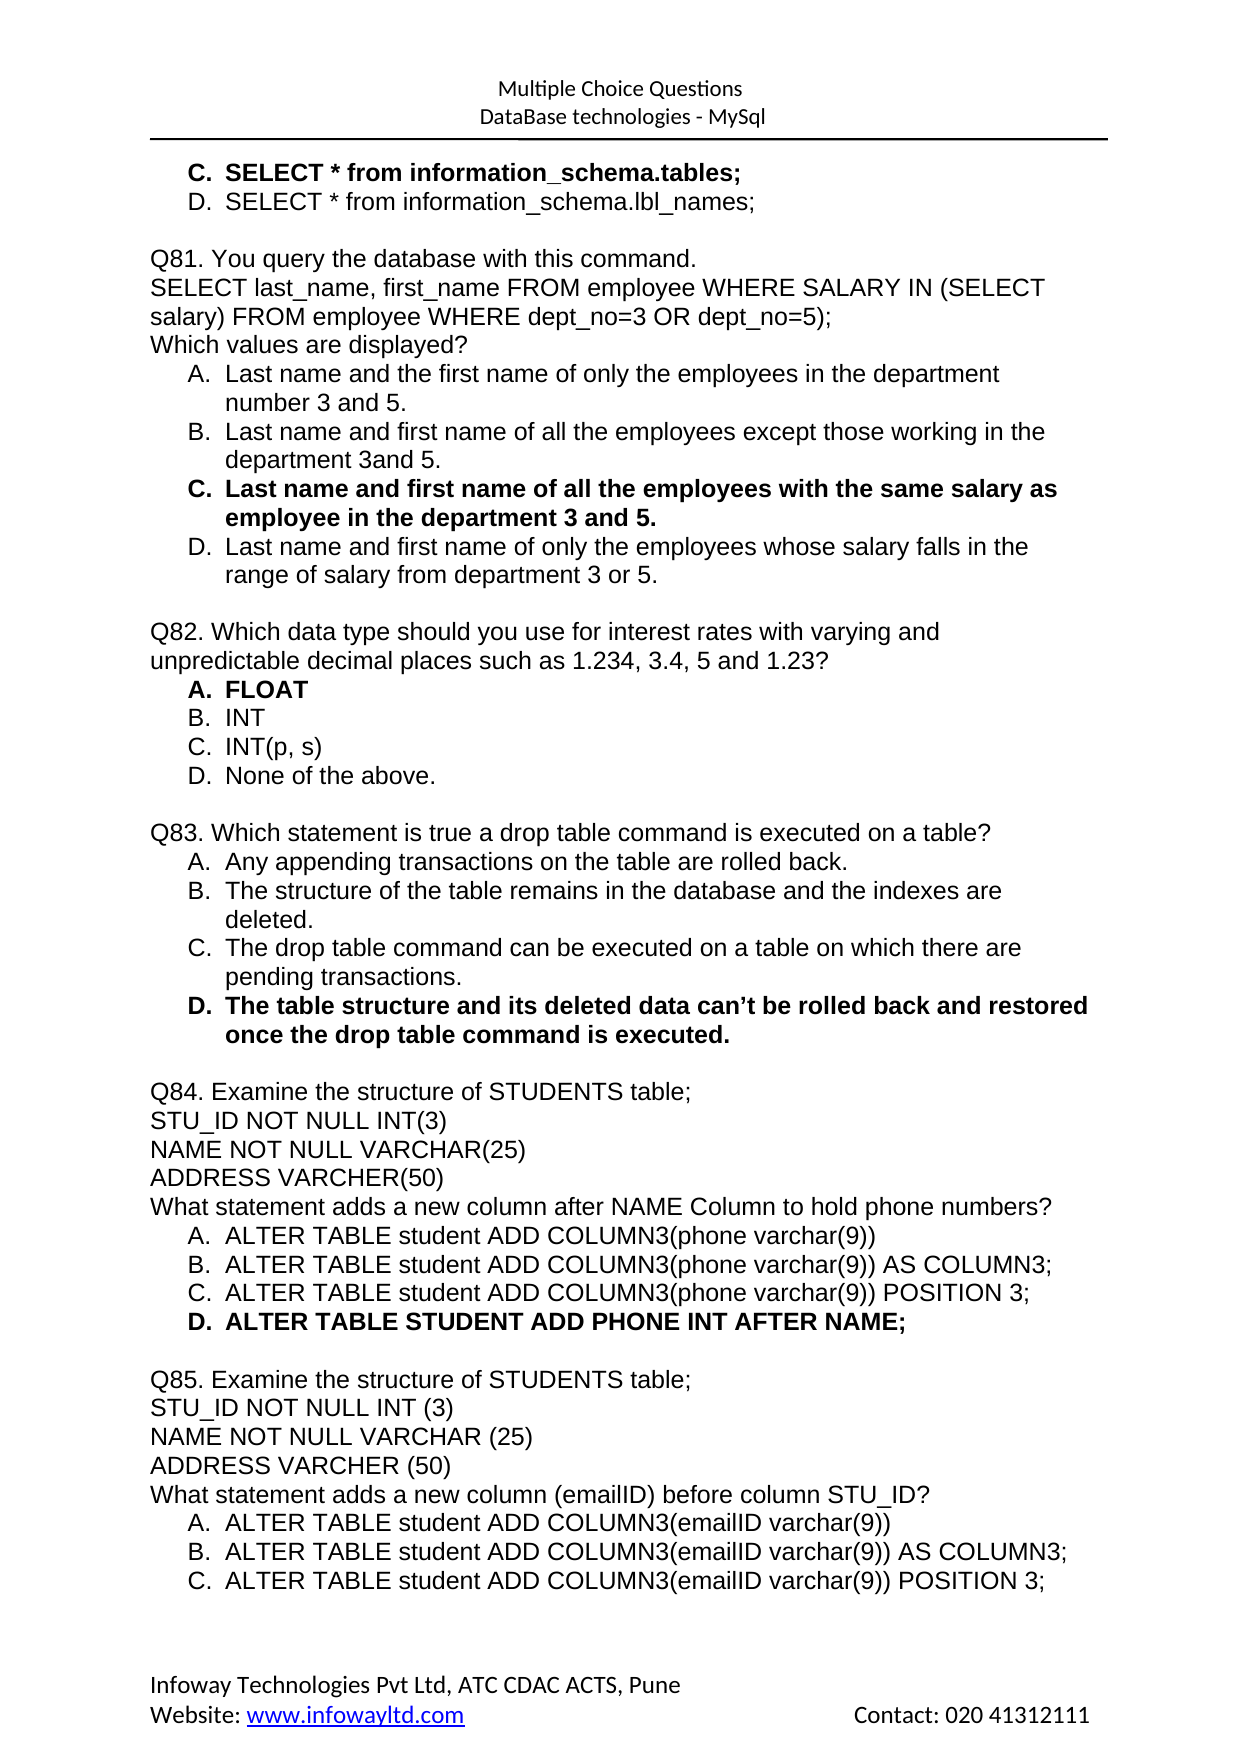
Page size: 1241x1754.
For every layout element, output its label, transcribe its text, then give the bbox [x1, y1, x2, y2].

text Q82. Which data type should you use for interest rates with varying and unpredictable decimal places such as 1.234, 3.4, 5 and 1.23? [150, 617, 1090, 674]
text NAME NOT NULL VARCHAR (25) [150, 1422, 1090, 1451]
text STU_ID NOT NULL INT(3) [150, 1106, 1090, 1134]
text ADDRESS VARCHER (50) [150, 1451, 1090, 1479]
text What statement adds a new column after NAME Column to hold phone numbers? [150, 1192, 1090, 1221]
list ALTER TABLE student ADD COLUMN3(emailID varchar(9)) AS COLUMN3; [187, 1537, 1090, 1566]
list ALTER TABLE student ADD COLUMN3(phone varchar(9)) POSITION 3; [187, 1278, 1090, 1307]
list The table structure and its deleted data can’t be rolled back and restored once the drop table command is executed. [187, 991, 1090, 1048]
text STU_ID NOT NULL INT (3) [150, 1393, 1090, 1422]
list SELECT * from information_schema.lbl_names; [187, 187, 1090, 215]
list ALTER TABLE student ADD COLUMN3(emailID varchar(9)) POSITION 3; [187, 1566, 1090, 1594]
text Q83. Which statement is true a drop table command is executed on a table? [150, 818, 1090, 847]
list INT [187, 703, 1090, 732]
list Last name and the first name of only the employees in the department number 3 and 5. [187, 359, 1090, 417]
list Last name and first name of all the employees except those working in the department 3and 5. [187, 417, 1090, 474]
list Any appending transactions on the table are rolled back. [187, 847, 1090, 876]
text Q84. Examine the structure of STUDENTS table; [150, 1077, 1090, 1106]
text SELECT last_name, first_name FROM employee WHERE SALARY IN (SELECT salary) FROM employee WHERE dept_no=3 OR dept_no=5); [150, 273, 1090, 330]
text Which values are displayed? [150, 330, 1090, 359]
list SELECT * from information_schema.tables; [187, 158, 1090, 187]
list ALTER TABLE STUDENT ADD PHONE INT AFTER NAME; [187, 1307, 1090, 1336]
list None of the above. [187, 761, 1090, 789]
list The drop table command can be executed on a table on which there are pending transactions. [187, 933, 1090, 991]
text ADDRESS VARCHER(50) [150, 1163, 1090, 1192]
list The structure of the table remains in the database and the indexes are deleted. [187, 876, 1090, 933]
text Q85. Examine the structure of STUDENTS table; [150, 1364, 1090, 1393]
list FLOAT [187, 674, 1090, 703]
text What statement adds a new column (emailID) before column STU_ID? [150, 1479, 1090, 1508]
text Q81. You query the database with this command. [150, 244, 1090, 273]
list Last name and first name of all the employees with the same salary as employee in the department 3 and 5. [187, 474, 1090, 532]
list INT(p, s) [187, 732, 1090, 761]
list Last name and first name of only the employees whose salary falls in the range of salary from department 3 or 5. [187, 532, 1090, 589]
list ALTER TABLE student ADD COLUMN3(phone varchar(9)) AS COLUMN3; [187, 1249, 1090, 1278]
list ALTER TABLE student ADD COLUMN3(emailID varchar(9)) [187, 1508, 1090, 1537]
text NAME NOT NULL VARCHAR(25) [150, 1134, 1090, 1163]
list ALTER TABLE student ADD COLUMN3(phone varchar(9)) [187, 1221, 1090, 1249]
